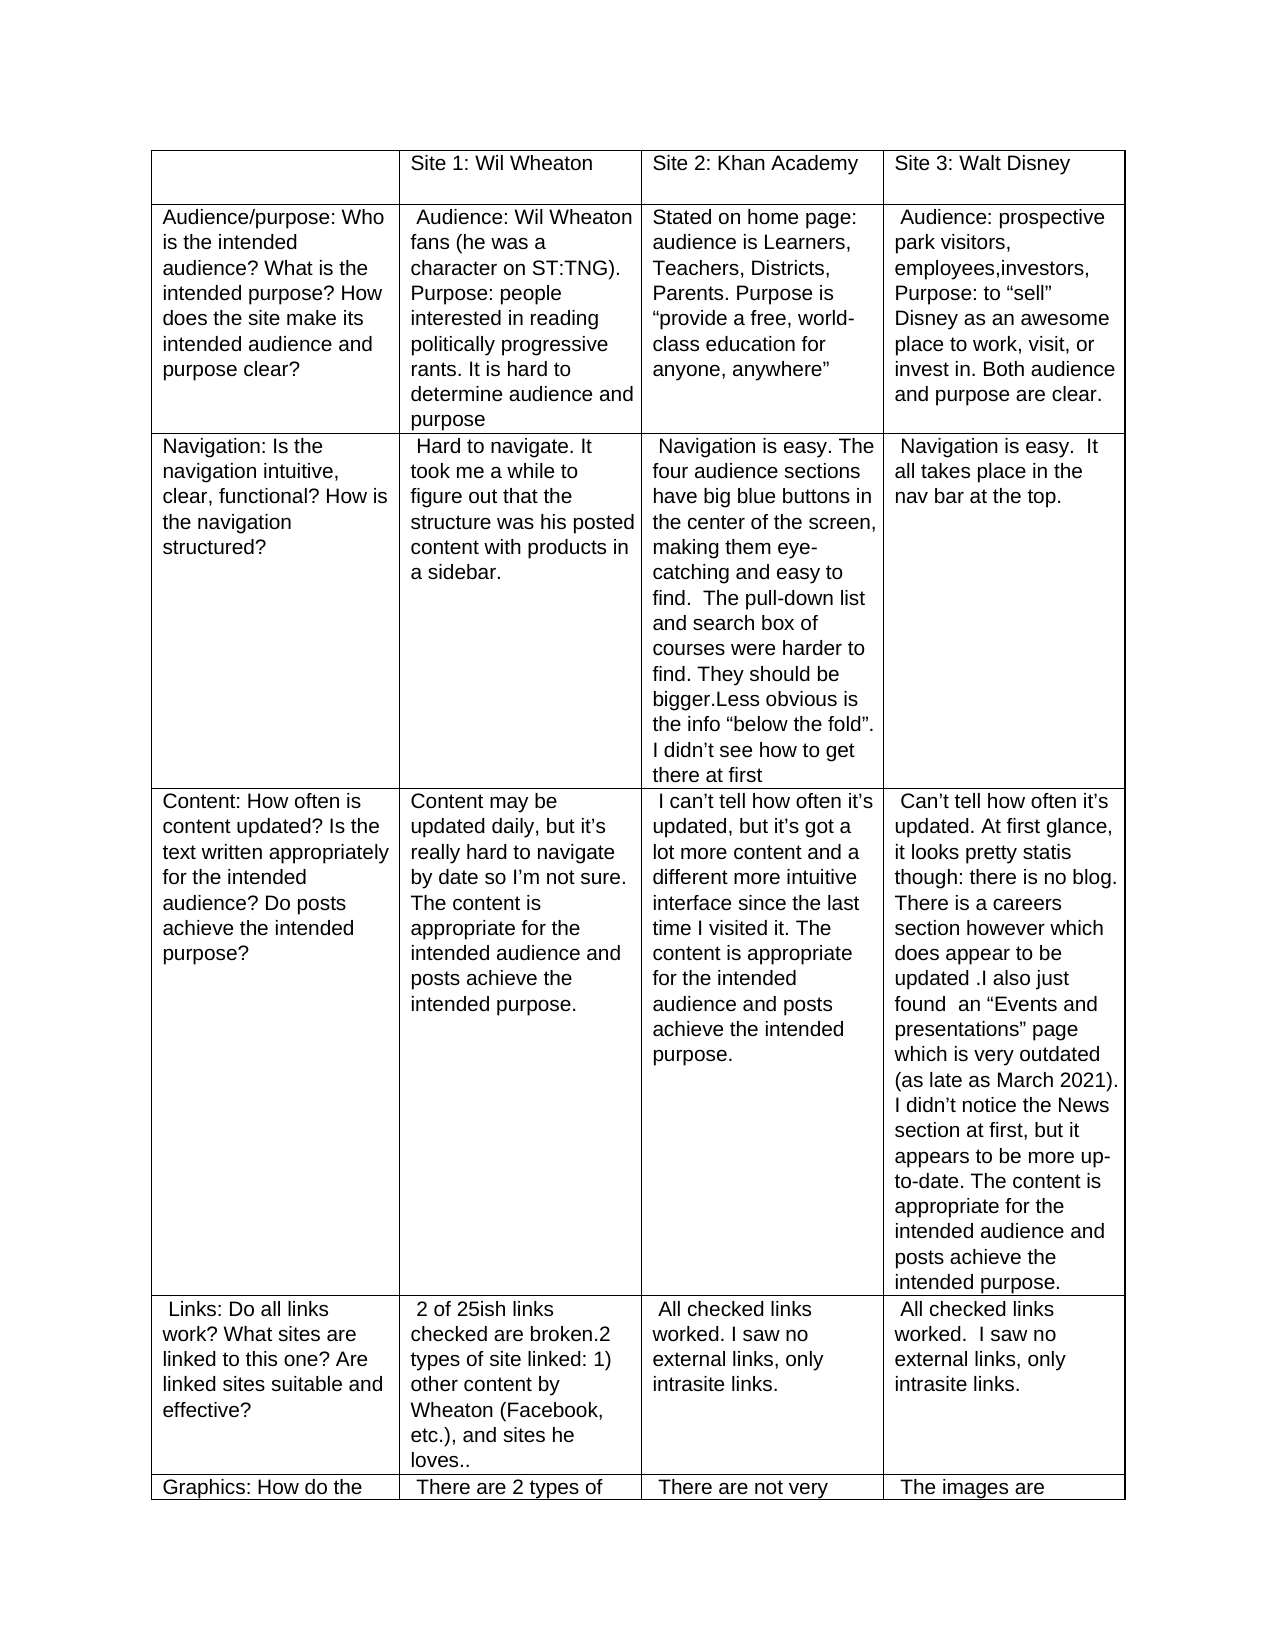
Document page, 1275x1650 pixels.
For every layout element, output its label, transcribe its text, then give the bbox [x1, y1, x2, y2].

table_cell Links: Do all links work? What sites are linked to this one? Are linked sites suitable and effective? [152, 1296, 399, 1473]
table_cell Hard to navigate. It took me a while to figure out that the structure was his posted content with products in a sidebar. [400, 434, 641, 788]
table_cell Audience/purpose: Who is the intended audience? What is the intended purpose? How does the site make its intended audience and purpose clear? [152, 205, 399, 433]
table_cell 2 of 25ish links checked are broken.2 types of site linked: 1) other content by Wheaton (Facebook, etc.), and sites he loves.. [400, 1296, 641, 1473]
table_header Site 1: Wil Wheaton [400, 151, 641, 204]
table_cell Content may be updated daily, but it’s really hard to navigate by date so I’m not sure. The content is appropriate for the intended audience and posts achieve the intended purpose. [400, 789, 641, 1295]
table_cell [400, 1475, 641, 1499]
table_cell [642, 1475, 883, 1499]
table_cell Audience: Wil Wheaton fans (he was a character on ST:TNG). Purpose: people interested in reading politically progressive rants. It is hard to determine audience and purpose [400, 205, 641, 433]
table_header Site 2: Khan Academy [642, 151, 883, 204]
table_cell I can’t tell how often it’s updated, but it’s got a lot more content and a different more intuitive interface since the last time I visited it. The content is appropriate for the intended audience and posts achieve the intended purpose. [642, 789, 883, 1295]
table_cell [884, 1475, 1124, 1499]
table_cell Navigation: Is the navigation intuitive, clear, functional? How is the navigation structured? [152, 434, 399, 788]
table_header Site 3: Walt Disney [884, 151, 1124, 204]
table_cell Navigation is easy. It all takes place in the nav bar at the top. [884, 434, 1124, 788]
table_cell Audience: prospective park visitors, employees,investors, Purpose: to “sell” Disney as an awesome place to work, visit, or invest in. Both audience and purpose are clear. [884, 205, 1124, 433]
table_cell Can’t tell how often it’s updated. At first glance, it looks pretty statis though: there is no blog. There is a careers section however which does appear to be updated .I also just found an “Events and presentations” page which is very outdated (as late as March 2021). I didn’t notice the News section at first, but it appears to be more up-to-date. The content is appropriate for the intended audience and posts achieve the intended purpose. [884, 789, 1124, 1295]
table_cell Navigation is easy. The four audience sections have big blue buttons in the center of the screen, making them eye-catching and easy to find. The pull-down list and search box of courses were harder to find. They should be bigger.Less obvious is the info “below the fold”. I didn’t see how to get there at first [642, 434, 883, 788]
table_cell All checked links worked. I saw no external links, only intrasite links. [642, 1296, 883, 1473]
table_cell Content: How often is content updated? Is the text written appropriately for the intended audience? Do posts achieve the intended purpose? [152, 789, 399, 1295]
table_cell All checked links worked. I saw no external links, only intrasite links. [884, 1296, 1124, 1473]
table_cell Stated on home page: audience is Learners, Teachers, Districts, Parents. Purpose is “provide a free, world-class education for anyone, anywhere” [642, 205, 883, 433]
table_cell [152, 1475, 399, 1499]
table_header [152, 151, 399, 204]
